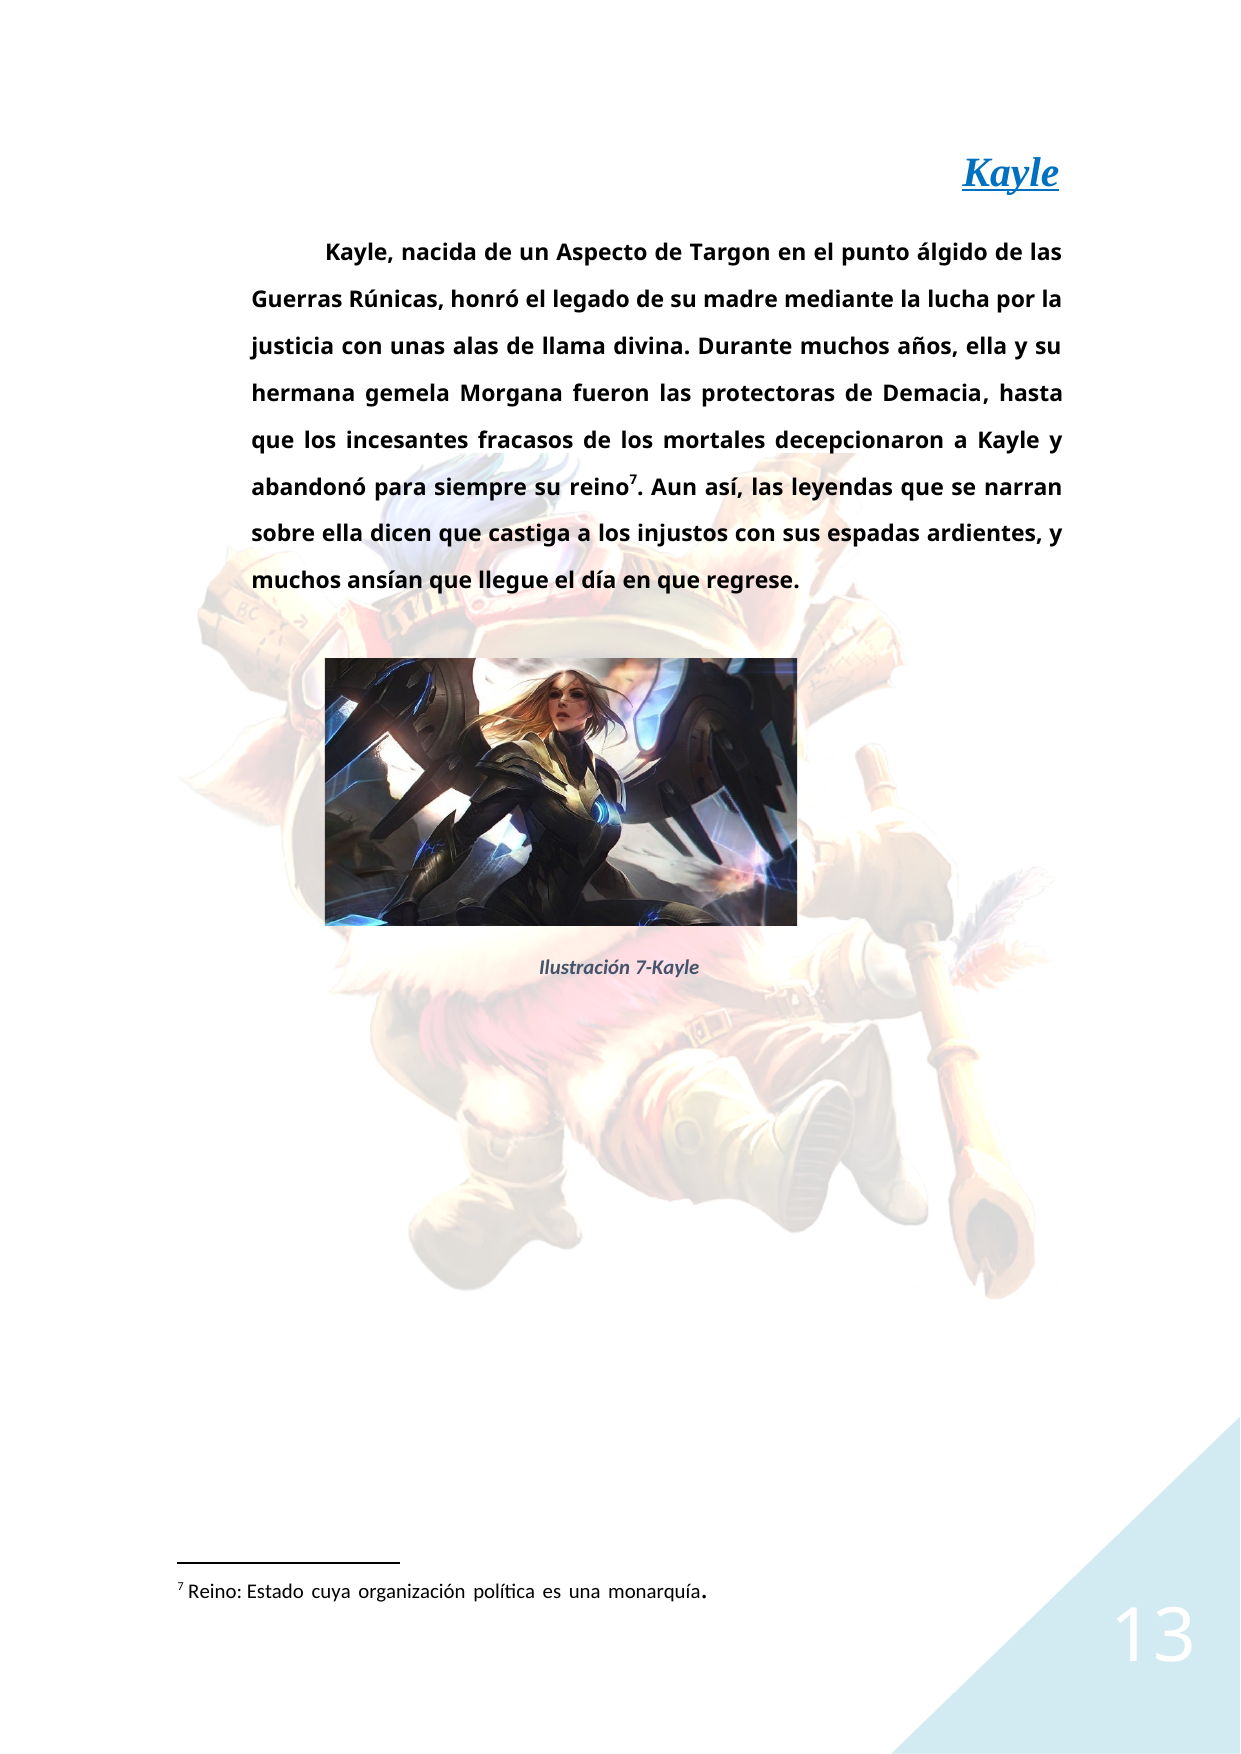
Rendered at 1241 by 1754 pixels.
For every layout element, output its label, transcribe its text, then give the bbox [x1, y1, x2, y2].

picture [324, 658, 798, 926]
text Ilustración 7-Kayle [177, 954, 1063, 979]
text Kayle, nacida de un Aspecto de Targon en el punto álgido de las Guerras Rúnicas, honró el legado de su madre mediante la lucha por la justicia con unas alas de llama divina. Durante muchos años, ella y su hermana gemela Morgana fueron las protectoras de Demacia, hasta que los incesantes fracasos de los mortales decepcionaron a Kayle y abandonó para siempre su reino. Aun así, las leyendas que se narran sobre ella dicen que castiga a los injustos con sus espadas ardientes, y muchos ansían que llegue el día en que regrese. [251, 236, 1063, 596]
text Kayle [177, 148, 1063, 196]
